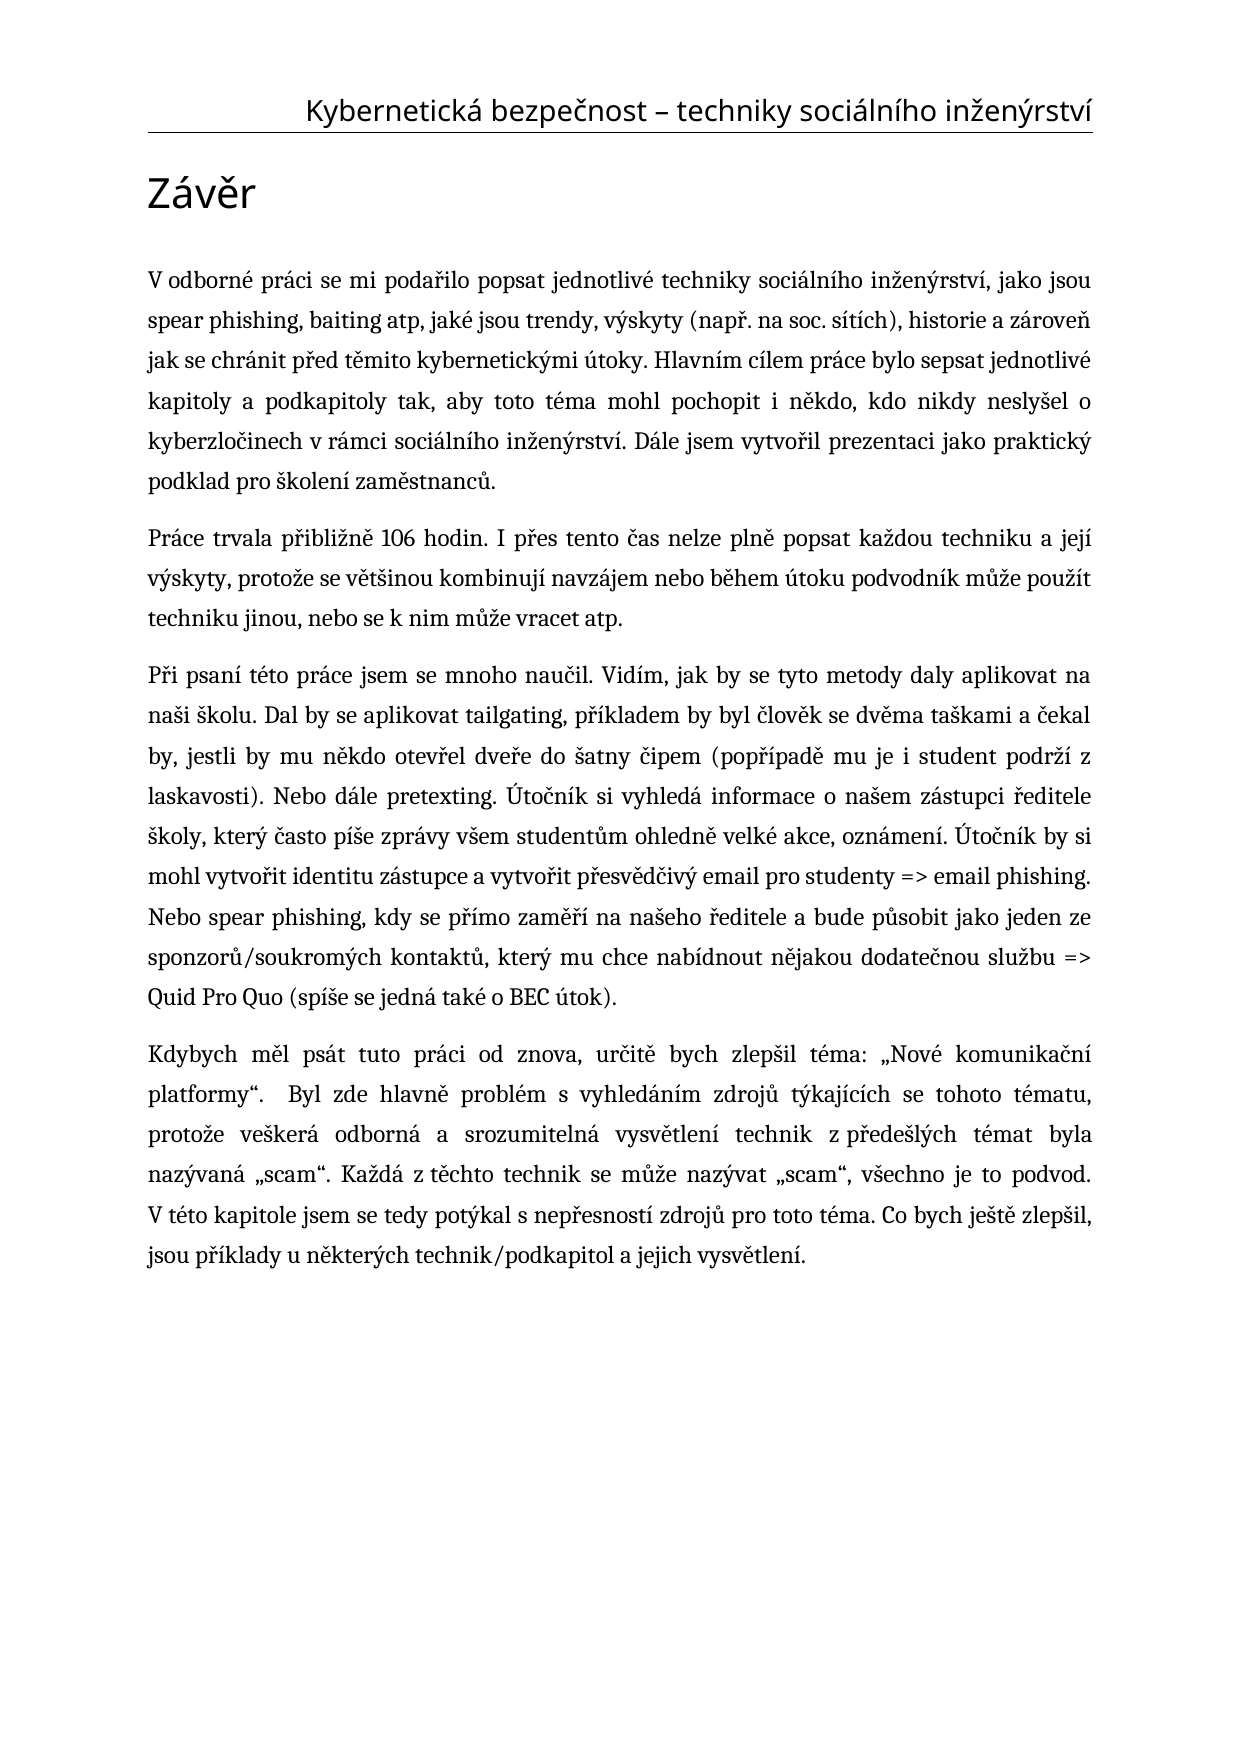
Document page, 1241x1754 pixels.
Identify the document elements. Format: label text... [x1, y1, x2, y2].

text Závěr [148, 164, 1093, 221]
text Při psaní této práce jsem se mnoho naučil. Vidím, jak by se tyto metody daly aplikovat na naši školu. Dal by se aplikovat tailgating, příkladem by byl člověk se dvěma taškami a čekal by, jestli by mu někdo otevřel dveře do šatny čipem (popřípadě mu je i student podrží z laskavosti). Nebo dále pretexting. Útočník si vyhledá informace o našem zástupci ředitele školy, který často píše zprávy všem studentům ohledně velké akce, oznámení. Útočník by si mohl vytvořit identitu zástupce a vytvořit přesvědčivý email pro studenty => email phishing. Nebo spear phishing, kdy se přímo zaměří na našeho ředitele a bude působit jako jeden ze sponzorů/soukromých kontaktů, který mu chce nabídnout nějakou dodatečnou službu => Quid Pro Quo (spíše se jedná také o BEC útok). [148, 661, 1093, 1012]
text Kdybych měl psát tuto práci od znova, určitě bych zlepšil téma: „Nové komunikační platformy“. Byl zde hlavně problém s vyhledáním zdrojů týkajících se tohoto tématu, protože veškerá odborná a srozumitelná vysvětlení technik z předešlých témat byla nazývaná „scam“. Každá z těchto technik se může nazývat „scam“, všechno je to podvod. V této kapitole jsem se tedy potýkal s nepřesností zdrojů pro toto téma. Co bych ještě zlepšil, jsou příklady u některých technik/podkapitol a jejich vysvětlení. [148, 1040, 1093, 1269]
text Práce trvala přibližně 106 hodin. I přes tento čas nelze plně popsat každou techniku a její výskyty, protože se většinou kombinují navzájem nebo během útoku podvodník může použít techniku jinou, nebo se k nim může vracet atp. [148, 524, 1093, 633]
text V odborné práci se mi podařilo popsat jednotlivé techniky sociálního inženýrství, jako jsou spear phishing, baiting atp, jaké jsou trendy, výskyty (např. na soc. sítích), historie a zároveň jak se chránit před těmito kybernetickými útoky. Hlavním cílem práce bylo sepsat jednotlivé kapitoly a podkapitoly tak, aby toto téma mohl pochopit i někdo, kdo nikdy neslyšel o kyberzločinech v rámci sociálního inženýrství. Dále jsem vytvořil prezentaci jako praktický podklad pro školení zaměstnanců. [148, 266, 1093, 496]
